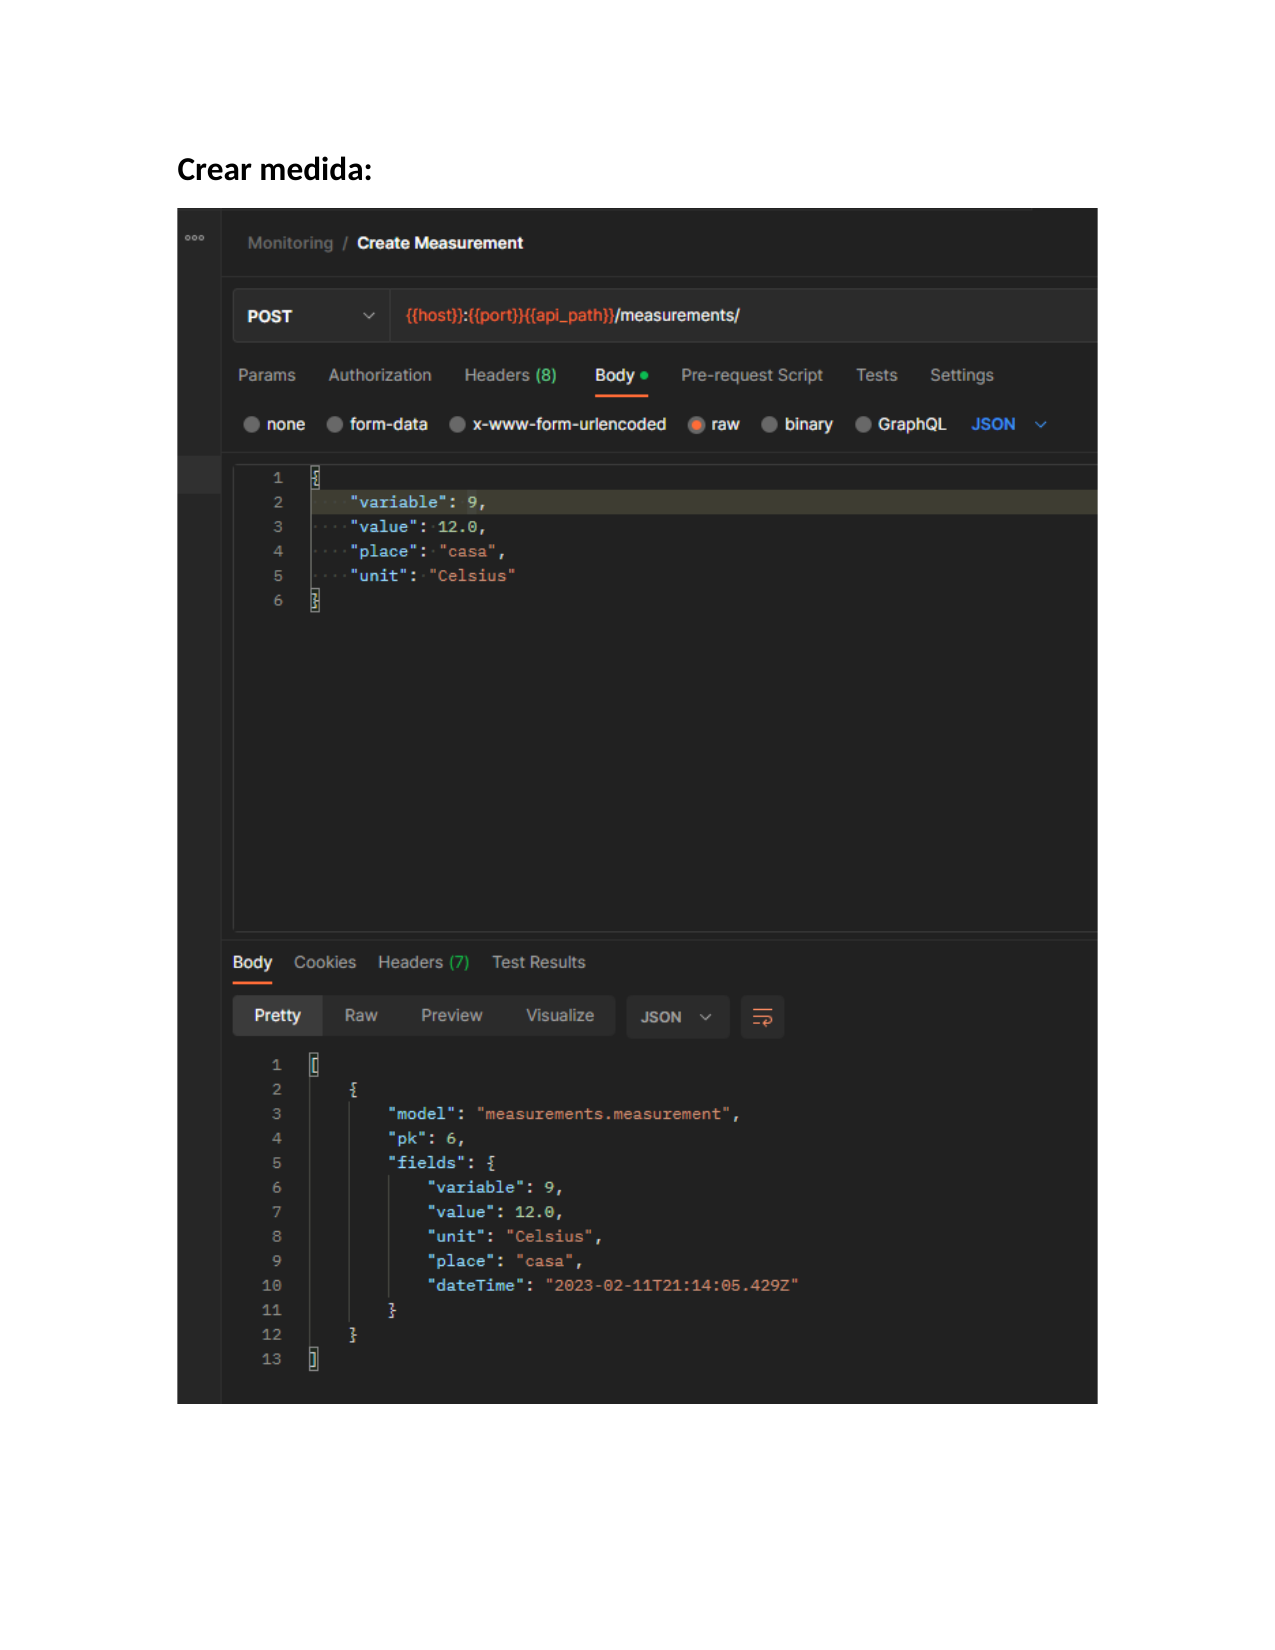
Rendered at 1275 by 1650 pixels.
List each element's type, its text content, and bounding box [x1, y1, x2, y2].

text Crear medida: [177, 148, 1098, 188]
picture [177, 208, 1098, 1404]
